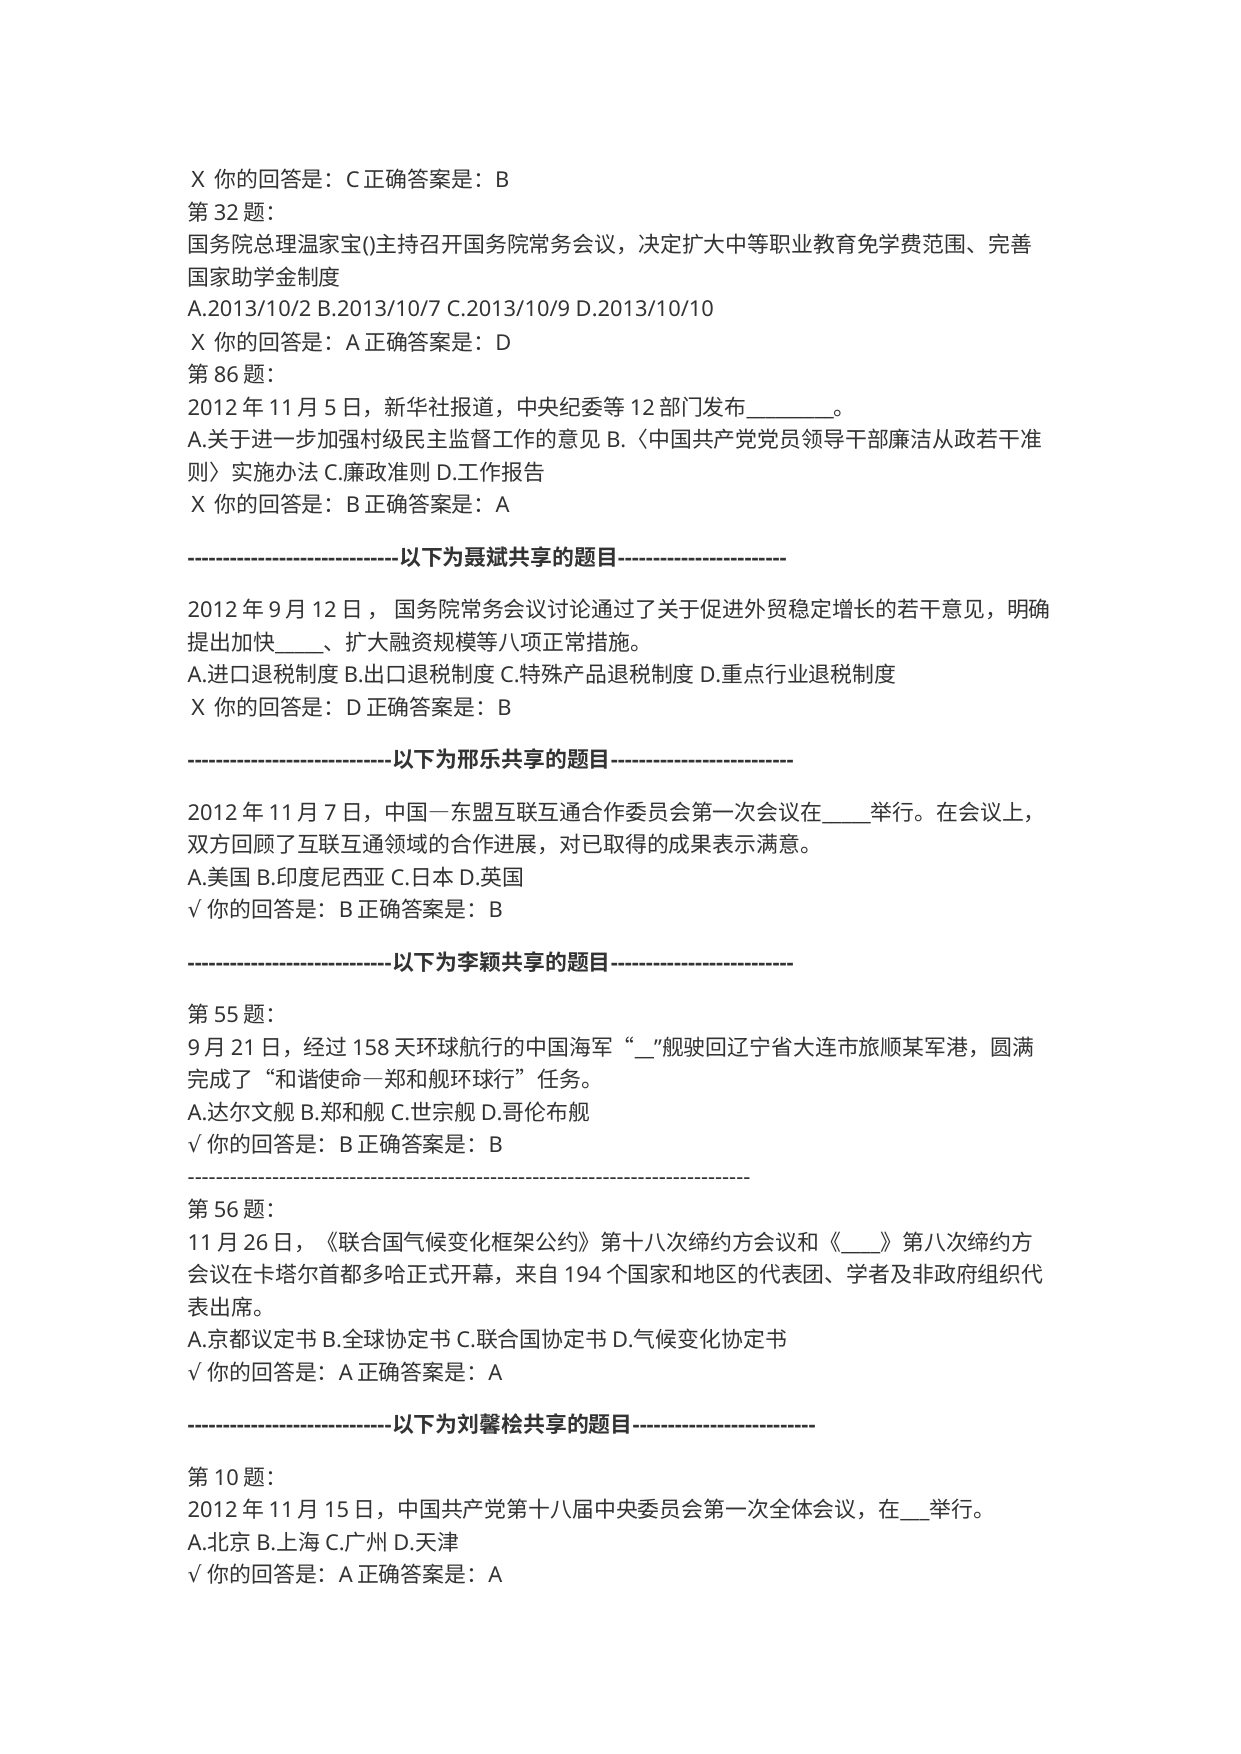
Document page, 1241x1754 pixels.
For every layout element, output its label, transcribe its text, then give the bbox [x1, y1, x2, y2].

text -----------------------------以下为刘馨桧共享的题目-------------------------- [187, 1407, 1053, 1439]
text -----------------------------以下为李颖共享的题目-------------------------- [187, 944, 1053, 977]
text 2012年11月7日，中国—东盟互联互通合作委员会第一次会议在_____举行。在会议上，双方回顾了互联互通领域的合作进展，对已取得的成果表示满意。 A.美国 B.印度尼西亚 C.日本 D.英国 √ 你的回答是：B正确答案是：B [187, 794, 1053, 924]
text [187, 162, 1053, 519]
text 2012年9月12日 ， 国务院常务会议讨论通过了关于促进外贸稳定增长的若干意见，明确提出加快_____、扩大融资规模等八项正常措施。 A.进口退税制度 B.出口退税制度 C.特殊产品退税制度 D.重点行业退税制度 Ｘ 你的回答是：D正确答案是：B [187, 592, 1053, 722]
text 第55题： 9月21日，经过158天环球航行的中国海军“__”舰驶回辽宁省大连市旅顺某军港，圆满完成了“和谐使命—郑和舰环球行”任务。 A.达尔文舰 B.郑和舰 C.世宗舰 D.哥伦布舰 √ 你的回答是：B正确答案是：B -------------------------------------------------------------------------------- 第56题： 11月26日，《联合国气候变化框架公约》第十八次缔约方会议和《____》第八次缔约方会议在卡塔尔首都多哈正式开幕，来自194个国家和地区的代表团、学者及非政府组织代表出席。 A.京都议定书 B.全球协定书 C.联合国协定书 D.气候变化协定书 √ 你的回答是：A正确答案是：A [187, 997, 1053, 1387]
text -----------------------------以下为邢乐共享的题目-------------------------- [187, 742, 1053, 774]
text 第10题： 2012年11月15日，中国共产党第十八届中央委员会第一次全体会议，在___举行。 A.北京 B.上海 C.广州 D.天津 √ 你的回答是：A正确答案是：A [187, 1459, 1053, 1589]
text ------------------------------以下为聂斌共享的题目------------------------ [187, 539, 1053, 572]
